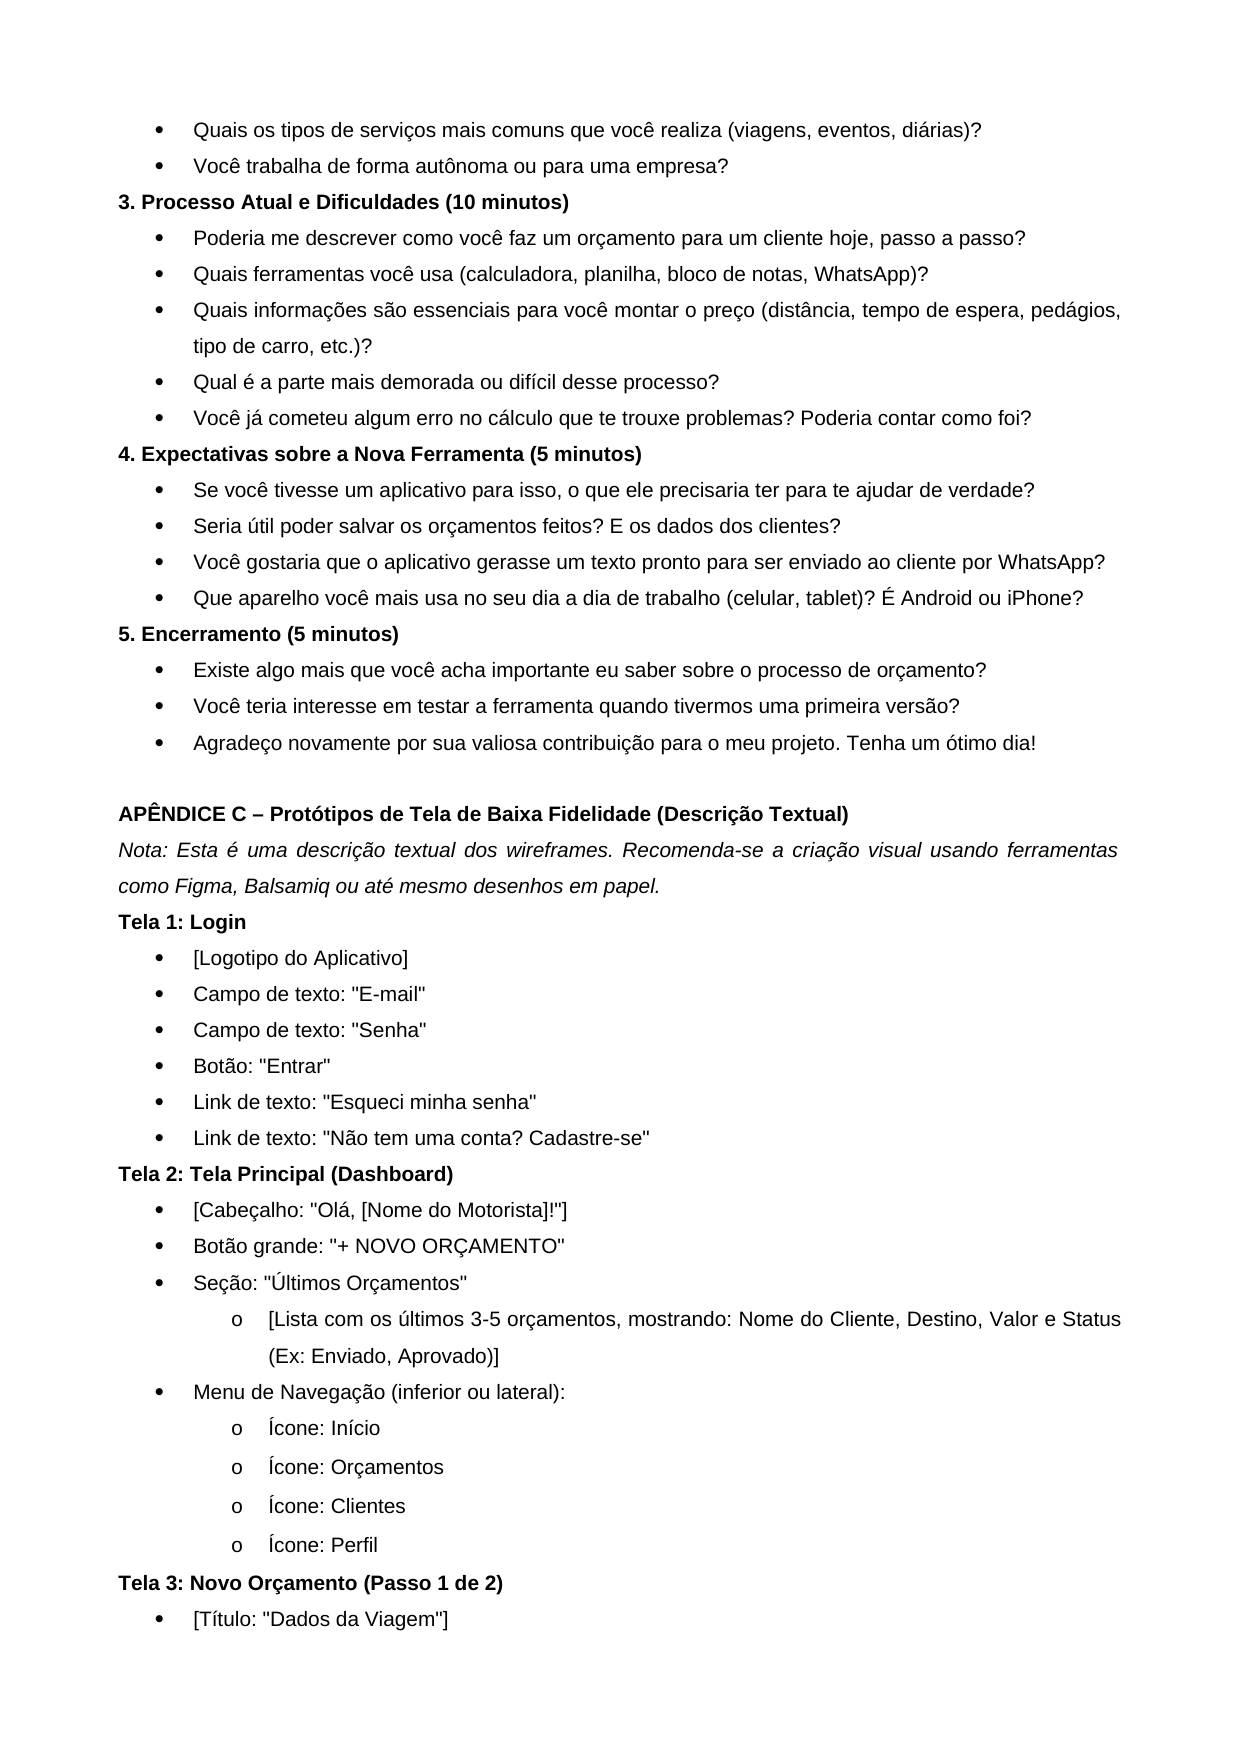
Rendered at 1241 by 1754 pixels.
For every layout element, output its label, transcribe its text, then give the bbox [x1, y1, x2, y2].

list Você teria interesse em testar a ferramenta quando tivermos uma primeira versão? [156, 694, 1122, 718]
list Quais os tipos de serviços mais comuns que você realiza (viagens, eventos, diárias)? [156, 118, 1122, 142]
list Botão: "Entrar" [156, 1054, 1122, 1078]
list Menu de Navegação (inferior ou lateral): [156, 1380, 1122, 1404]
list Ícone: Orçamentos [231, 1455, 1122, 1481]
list Que aparelho você mais usa no seu dia a dia de trabalho (celular, tablet)? É Android ou iPhone? [156, 586, 1122, 610]
list Poderia me descrever como você faz um orçamento para um cliente hoje, passo a passo? [156, 226, 1122, 250]
list Ícone: Clientes [231, 1494, 1122, 1519]
text 4. Expectativas sobre a Nova Ferramenta (5 minutos) [118, 442, 1122, 466]
list Botão grande: "+ NOVO ORÇAMENTO" [156, 1234, 1122, 1258]
list Você gostaria que o aplicativo gerasse um texto pronto para ser enviado ao cliente por WhatsApp? [156, 550, 1122, 574]
list Quais informações são essenciais para você montar o preço (distância, tempo de espera, pedágios, tipo de carro, etc.)? [156, 298, 1122, 358]
list [Lista com os últimos 3-5 orçamentos, mostrando: Nome do Cliente, Destino, Valor e Status (Ex: Enviado, Aprovado)] [231, 1306, 1122, 1368]
text 3. Processo Atual e Dificuldades (10 minutos) [118, 190, 1122, 214]
list Seção: "Últimos Orçamentos" [156, 1270, 1122, 1294]
list [Título: "Dados da Viagem"] [156, 1607, 1122, 1631]
list Você trabalha de forma autônoma ou para uma empresa? [156, 154, 1122, 178]
list Se você tivesse um aplicativo para isso, o que ele precisaria ter para te ajudar de verdade? [156, 478, 1122, 502]
list Quais ferramentas você usa (calculadora, planilha, bloco de notas, WhatsApp)? [156, 262, 1122, 286]
list [Logotipo do Aplicativo] [156, 946, 1122, 970]
list Ícone: Início [231, 1416, 1122, 1442]
list Você já cometeu algum erro no cálculo que te trouxe problemas? Poderia contar como foi? [156, 406, 1122, 430]
list Ícone: Perfil [231, 1532, 1122, 1558]
text Tela 3: Novo Orçamento (Passo 1 de 2) [118, 1571, 1122, 1595]
text Tela 2: Tela Principal (Dashboard) [118, 1162, 1122, 1186]
list Existe algo mais que você acha importante eu saber sobre o processo de orçamento? [156, 658, 1122, 682]
list Campo de texto: "E-mail" [156, 982, 1122, 1006]
text APÊNDICE C – Protótipos de Tela de Baixa Fidelidade (Descrição Textual) [118, 802, 1122, 826]
list [Cabeçalho: "Olá, [Nome do Motorista]!"] [156, 1198, 1122, 1222]
list Campo de texto: "Senha" [156, 1018, 1122, 1042]
text 5. Encerramento (5 minutos) [118, 622, 1122, 646]
list Qual é a parte mais demorada ou difícil desse processo? [156, 370, 1122, 394]
list Seria útil poder salvar os orçamentos feitos? E os dados dos clientes? [156, 514, 1122, 538]
text Nota: Esta é uma descrição textual dos wireframes. Recomenda-se a criação visual usando ferramentas como Figma, Balsamiq ou até mesmo desenhos em papel. [118, 838, 1122, 898]
list Link de texto: "Esqueci minha senha" [156, 1090, 1122, 1114]
list Agradeço novamente por sua valiosa contribuição para o meu projeto. Tenha um ótimo dia! [156, 730, 1122, 754]
text Tela 1: Login [118, 910, 1122, 934]
list Link de texto: "Não tem uma conta? Cadastre-se" [156, 1126, 1122, 1150]
